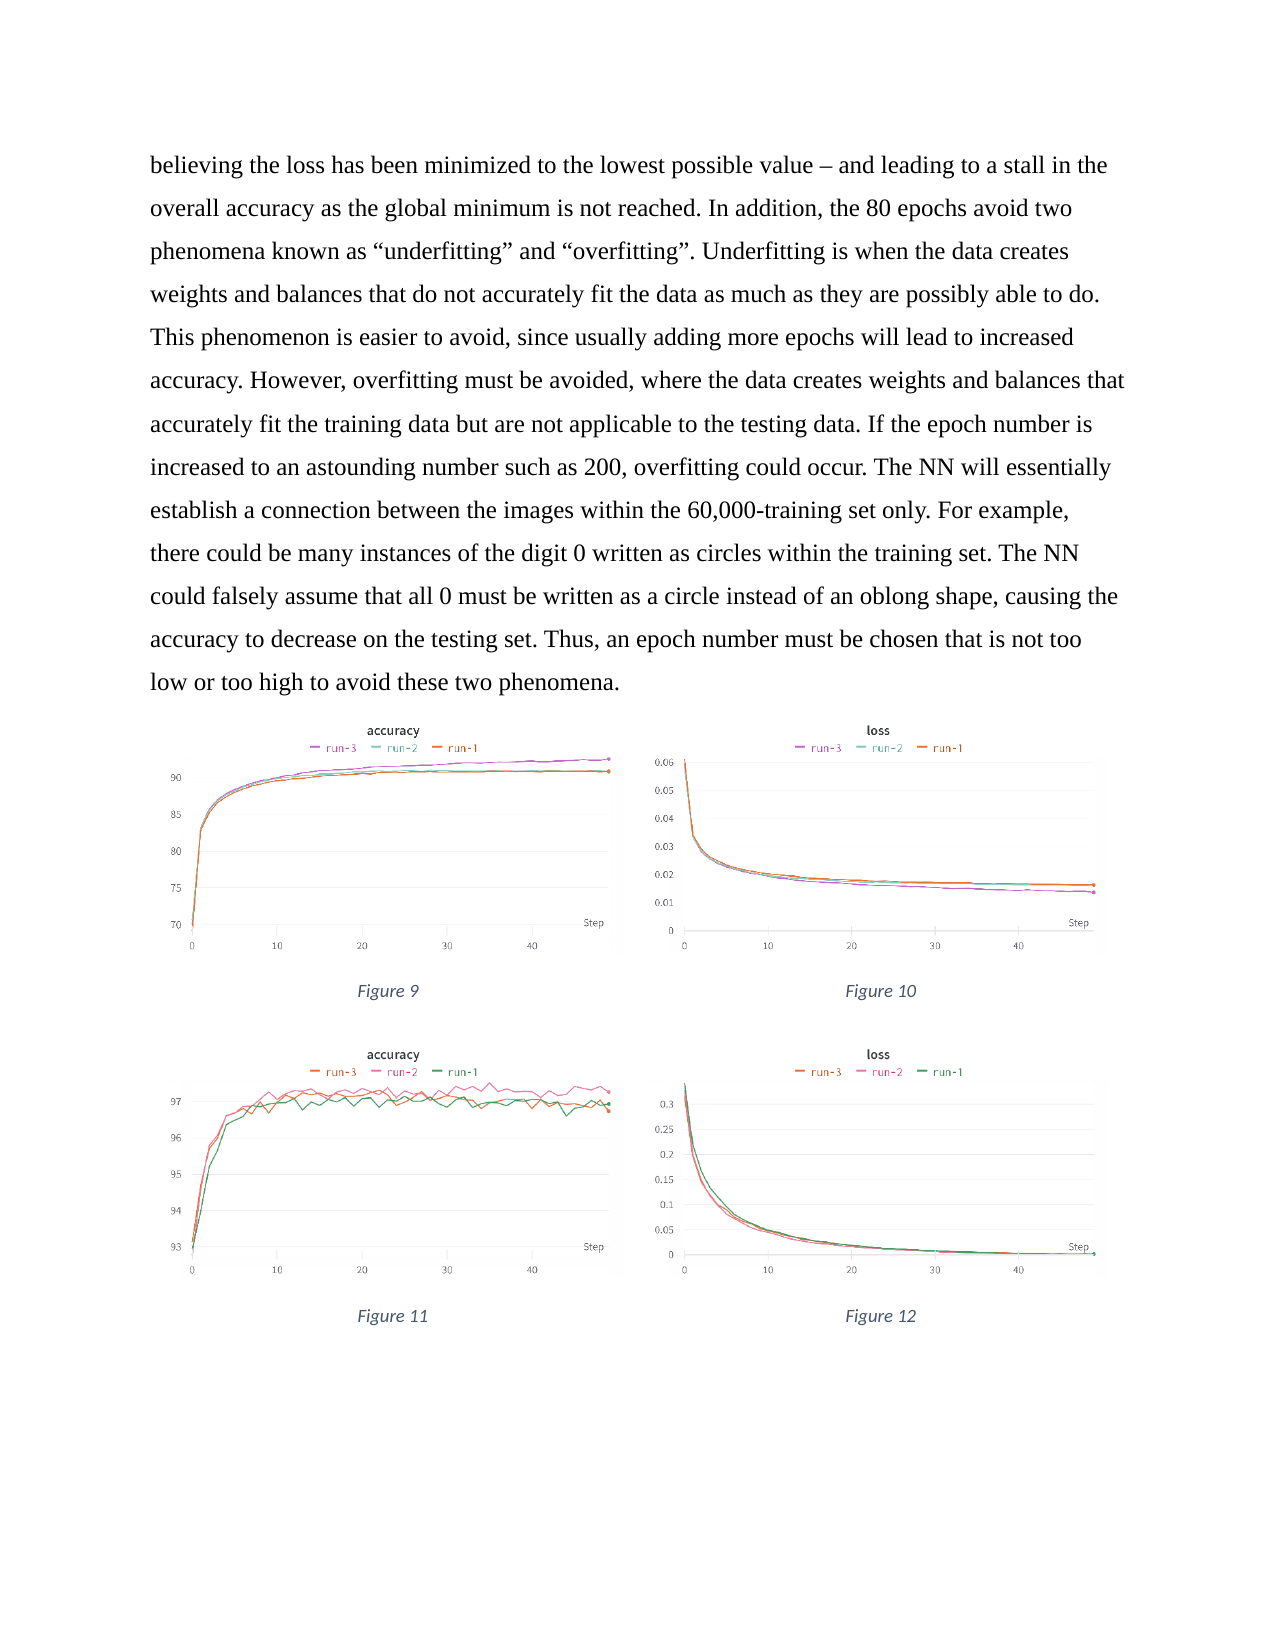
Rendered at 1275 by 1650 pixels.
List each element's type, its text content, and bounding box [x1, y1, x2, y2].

picture [150, 1034, 1121, 1290]
picture [150, 710, 1121, 966]
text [150, 150, 1125, 696]
